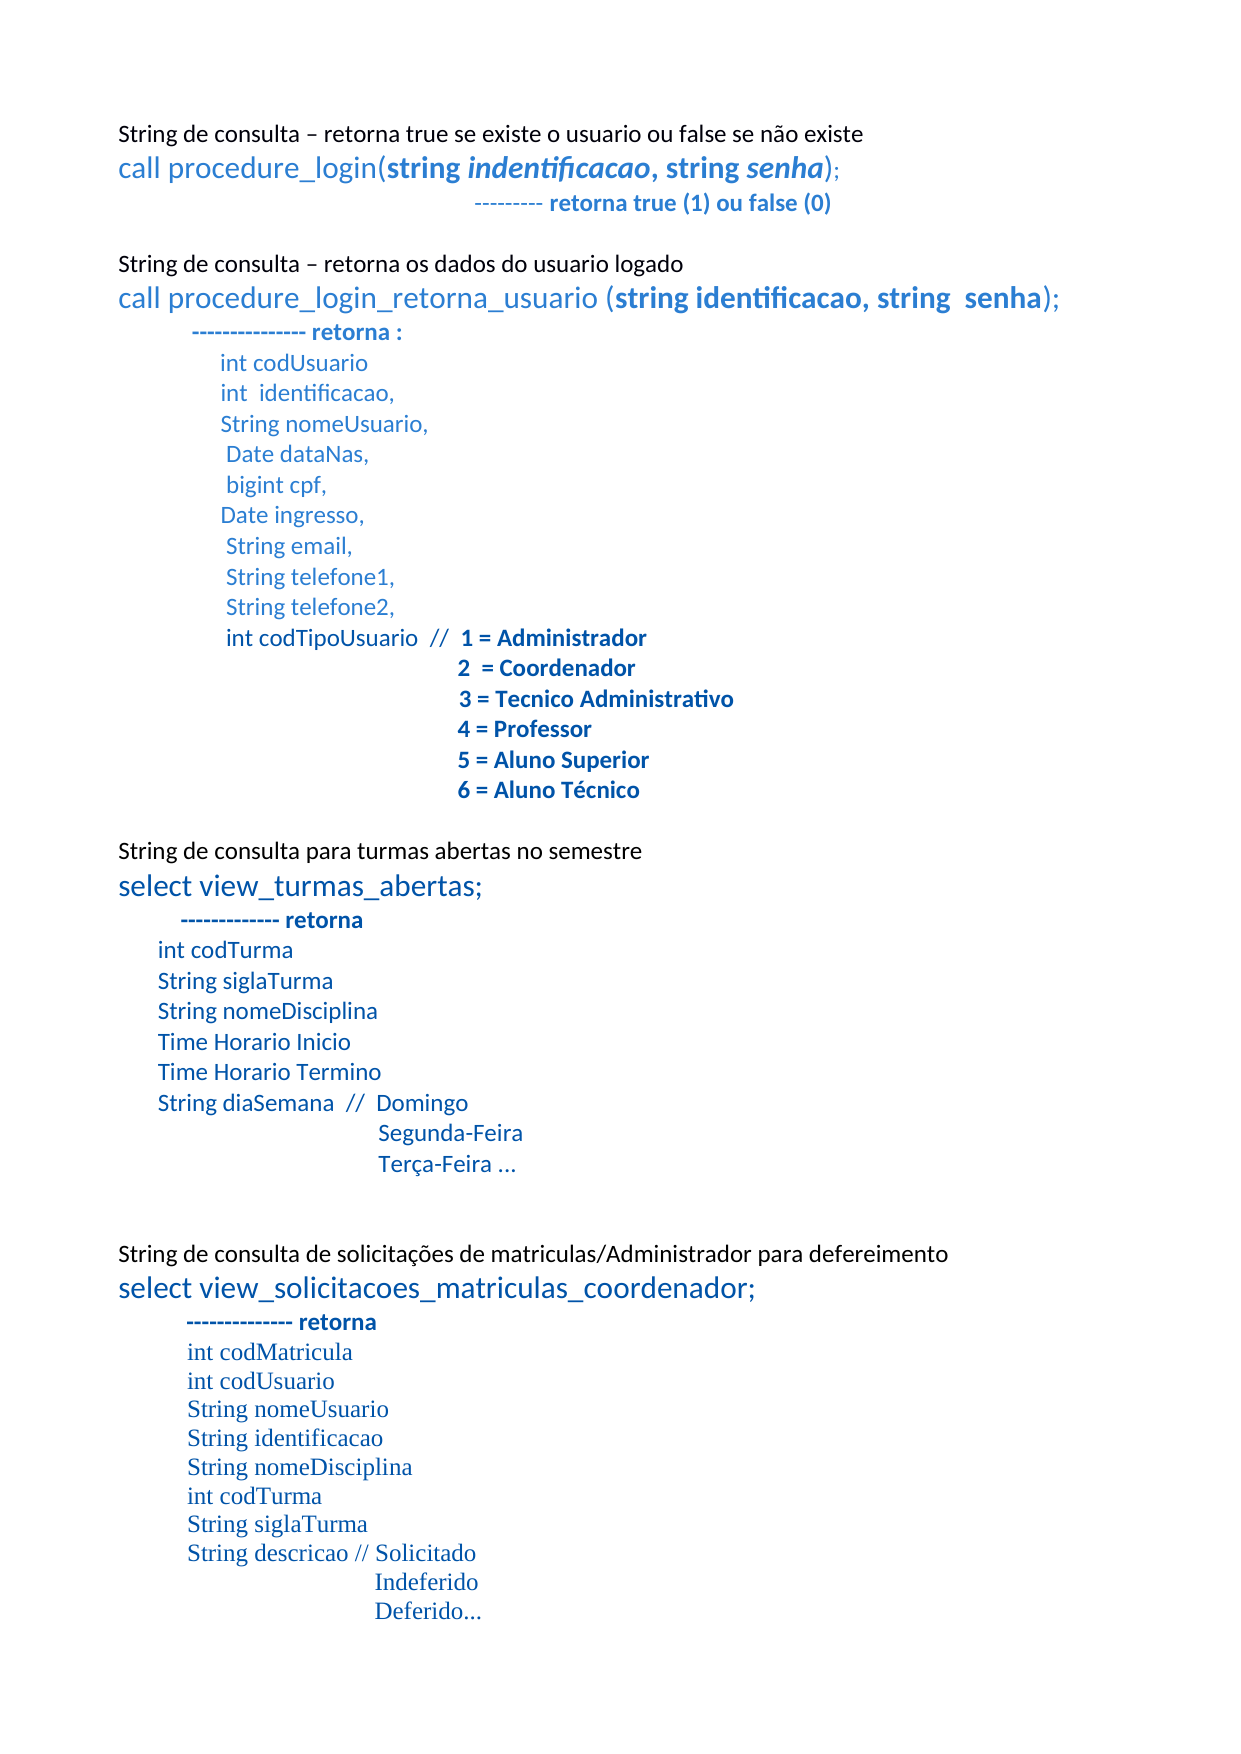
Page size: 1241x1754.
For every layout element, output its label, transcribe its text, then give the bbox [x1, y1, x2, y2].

text String de consulta de solicitações de matriculas/Administrador para defereimento [118, 1238, 1122, 1268]
text String nomeUsuario [118, 1394, 1122, 1423]
text String de consulta para turmas abertas no semestre [118, 835, 1122, 866]
text ------------- retorna [118, 904, 1122, 934]
text String nomeUsuario, [118, 408, 1122, 438]
text int codTurma [118, 1481, 1122, 1509]
text int codUsuario [118, 1366, 1122, 1394]
text String de consulta – retorna true se existe o usuario ou false se não existe [118, 118, 1122, 149]
text call procedure_login(string indentificacao, string senha); [118, 149, 1122, 187]
text select view_solicitacoes_matriculas_coordenador; [118, 1268, 1122, 1307]
text call procedure_login_retorna_usuario (string identificacao, string senha); [118, 278, 1122, 316]
text -------------- retorna [118, 1307, 1122, 1337]
text String telefone2, [118, 591, 1122, 622]
text 2 = Coordenador [118, 652, 1122, 683]
text bigint cpf, [118, 469, 1122, 499]
text --------------- retorna : [118, 316, 1122, 347]
text --------- retorna true (1) ou false (0) [118, 187, 1122, 217]
text 3 = Tecnico Administrativo [118, 683, 1122, 713]
text String descricao // Solicitado [118, 1538, 1122, 1567]
text String identificacao [118, 1423, 1122, 1452]
text String siglaTurma [118, 1509, 1122, 1538]
text Terça-Feira ... [118, 1148, 1122, 1179]
text Time Horario Inicio [118, 1026, 1122, 1057]
text int codTurma [118, 934, 1122, 965]
text select view_turmas_abertas; [118, 866, 1122, 904]
text 5 = Aluno Superior [118, 744, 1122, 774]
text 4 = Professor [118, 713, 1122, 744]
text Deferido... [118, 1596, 1122, 1624]
text int codUsuario [118, 347, 1122, 377]
text String email, [118, 530, 1122, 561]
text Segunda-Feira [118, 1118, 1122, 1148]
text int codTipoUsuario // 1 = Administrador [118, 622, 1122, 652]
text int identificacao, [118, 377, 1122, 408]
text String nomeDisciplina [118, 996, 1122, 1026]
text String de consulta – retorna os dados do usuario logado [118, 248, 1122, 278]
text Date ingresso, [118, 499, 1122, 530]
text String telefone1, [118, 561, 1122, 591]
text Time Horario Termino [118, 1057, 1122, 1087]
text String nomeDisciplina [118, 1452, 1122, 1481]
text Indeferido [118, 1567, 1122, 1596]
text int codMatricula [118, 1337, 1122, 1366]
text String siglaTurma [118, 965, 1122, 996]
text String diaSemana // Domingo [118, 1087, 1122, 1118]
text Date dataNas, [118, 438, 1122, 469]
text 6 = Aluno Técnico [118, 774, 1122, 805]
